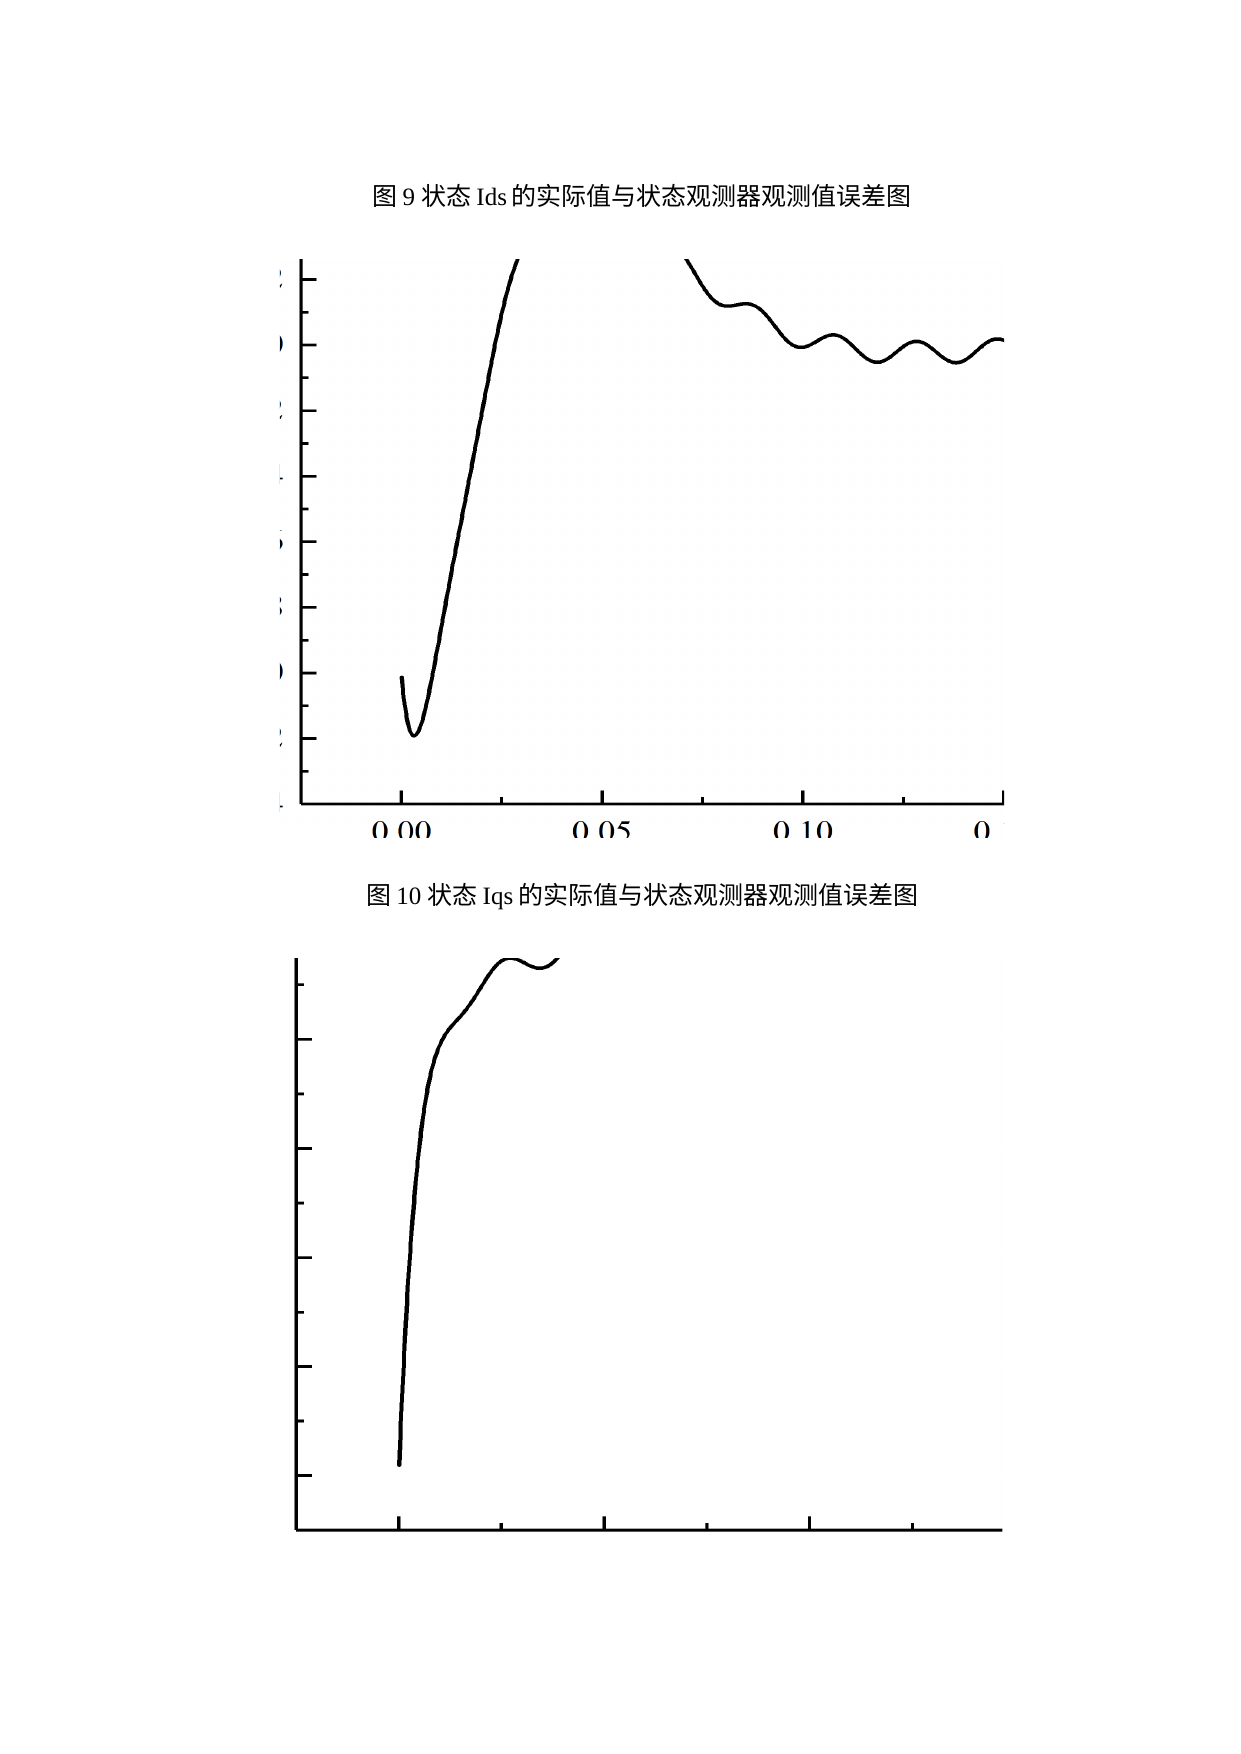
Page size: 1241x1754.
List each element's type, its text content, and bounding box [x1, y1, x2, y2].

picture [279, 259, 1005, 838]
text 图10 状态Iqs的实际值与状态观测器观测值误差图 [187, 861, 1053, 926]
text 图9 状态Ids的实际值与状态观测器观测值误差图 [187, 162, 1053, 227]
picture [281, 958, 1003, 1532]
